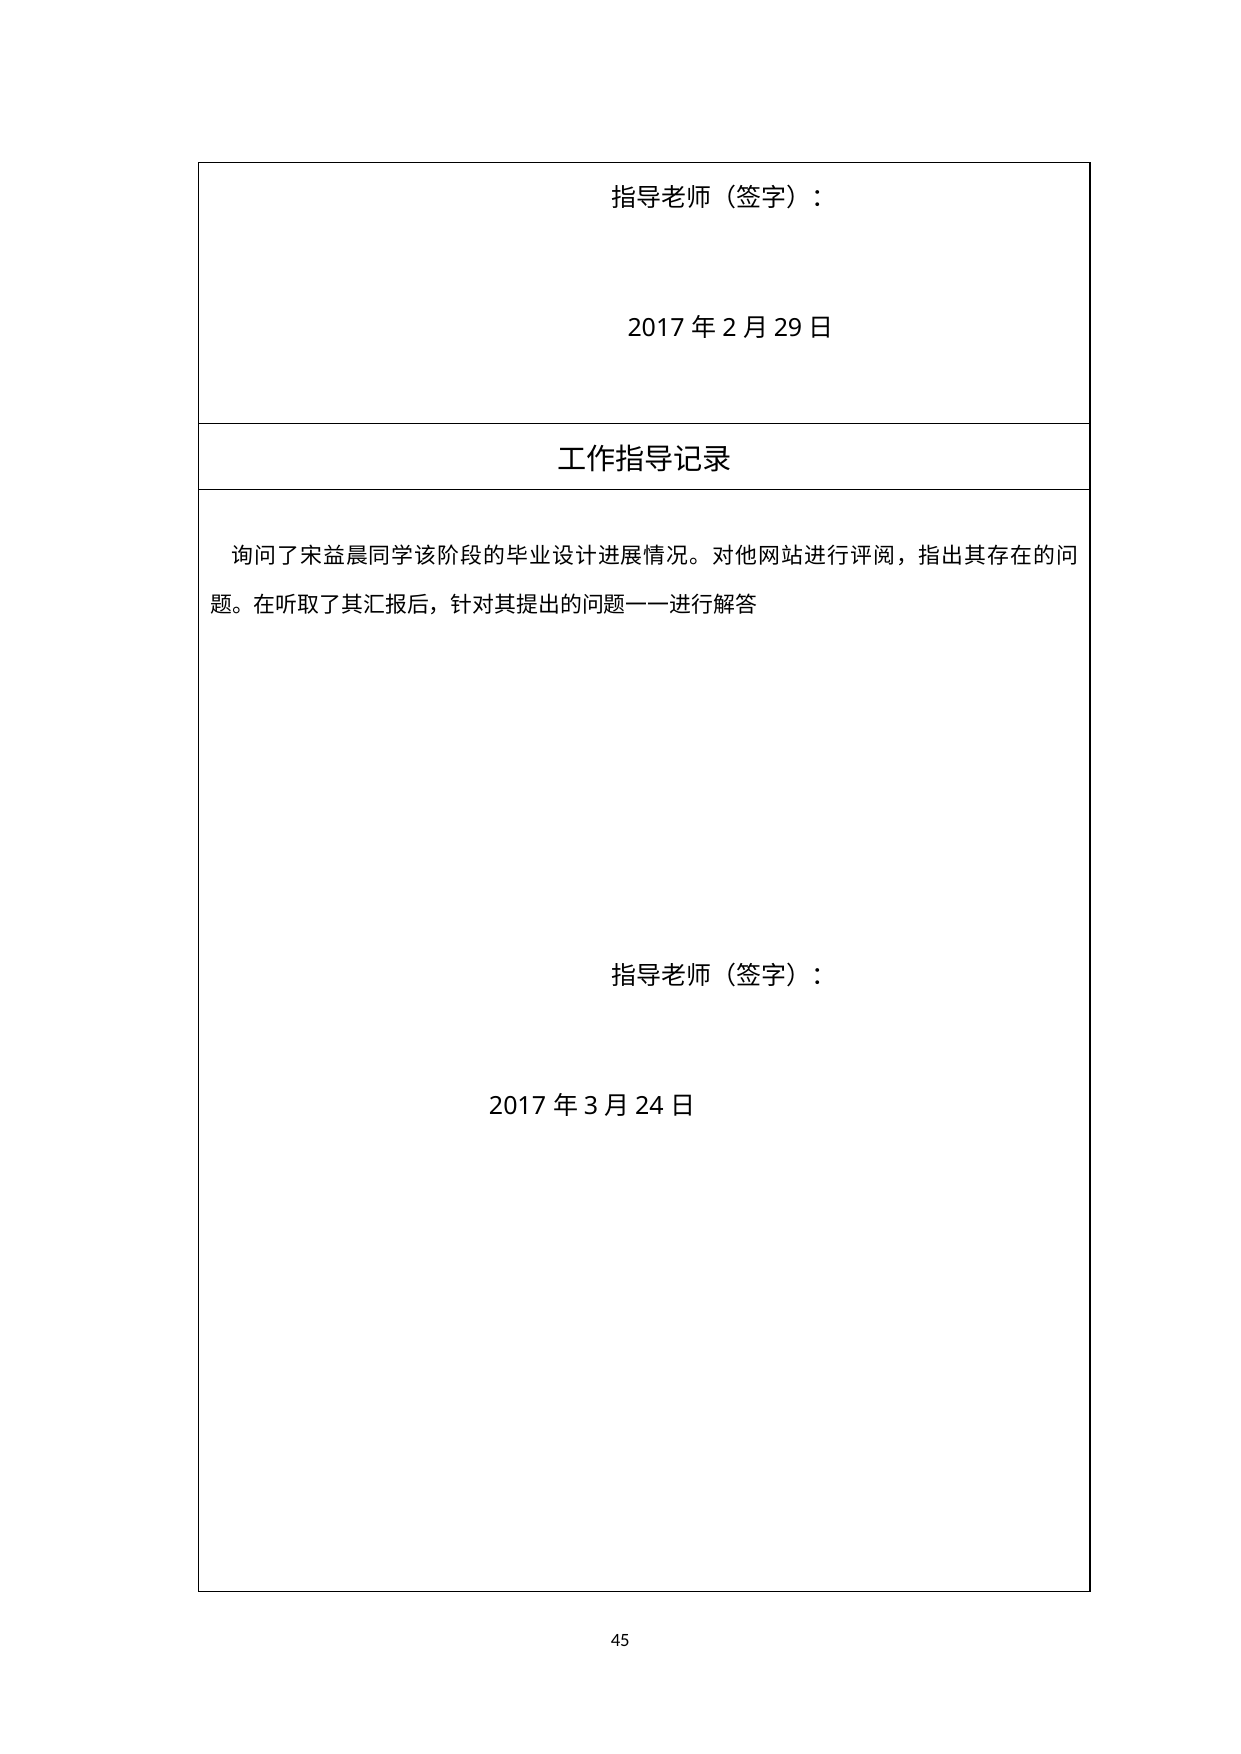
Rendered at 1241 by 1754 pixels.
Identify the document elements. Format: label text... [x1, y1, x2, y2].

table_cell 询问了宋益晨同学该阶段的毕业设计进展情况。对他网站进行评阅，指出其存在的问题。在听取了其汇报后，针对其提出的问题一一进行解答 指导老师（签字）： 2017 年 3 月 24 日 [199, 490, 1089, 1591]
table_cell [199, 163, 1089, 423]
table_cell 工作指导记录 [199, 424, 1089, 489]
